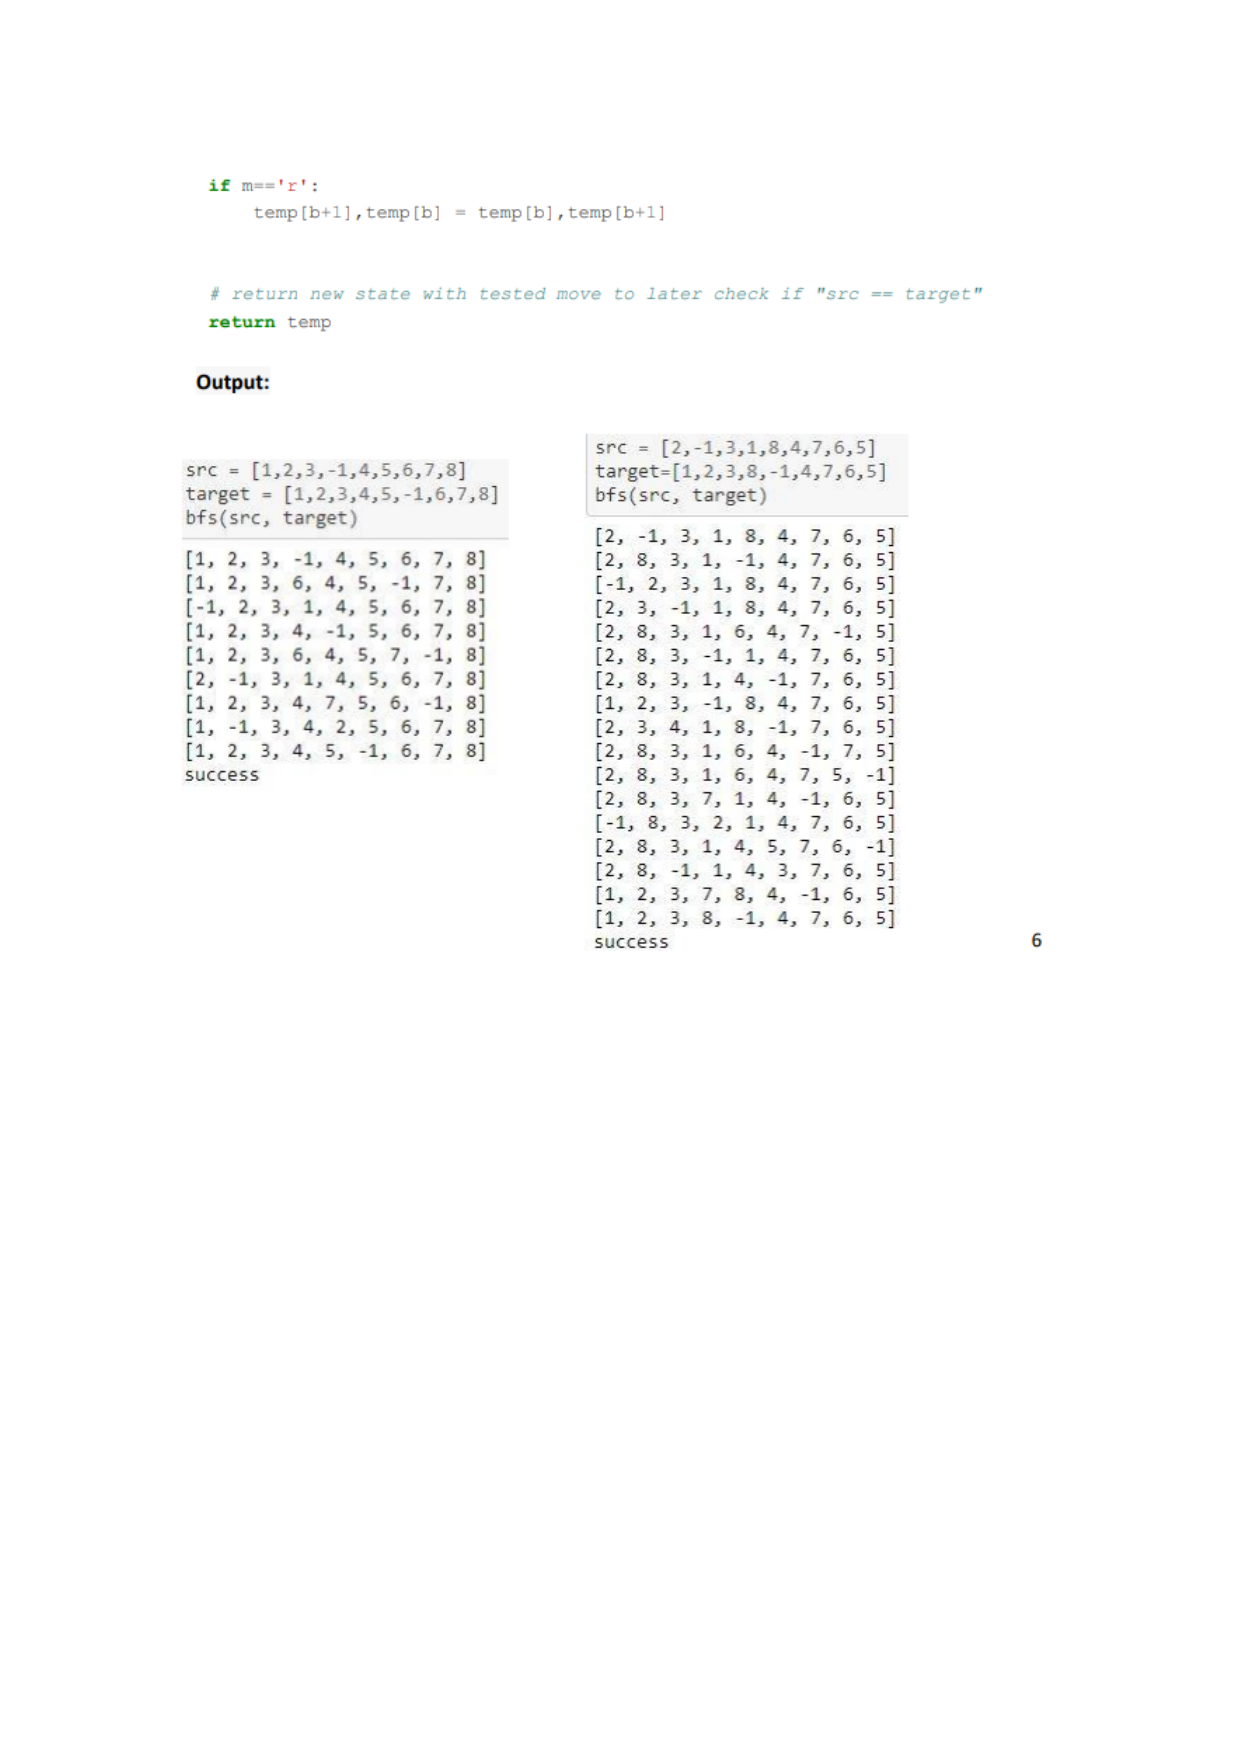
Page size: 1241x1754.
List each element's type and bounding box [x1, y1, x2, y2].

picture [150, 150, 1091, 979]
